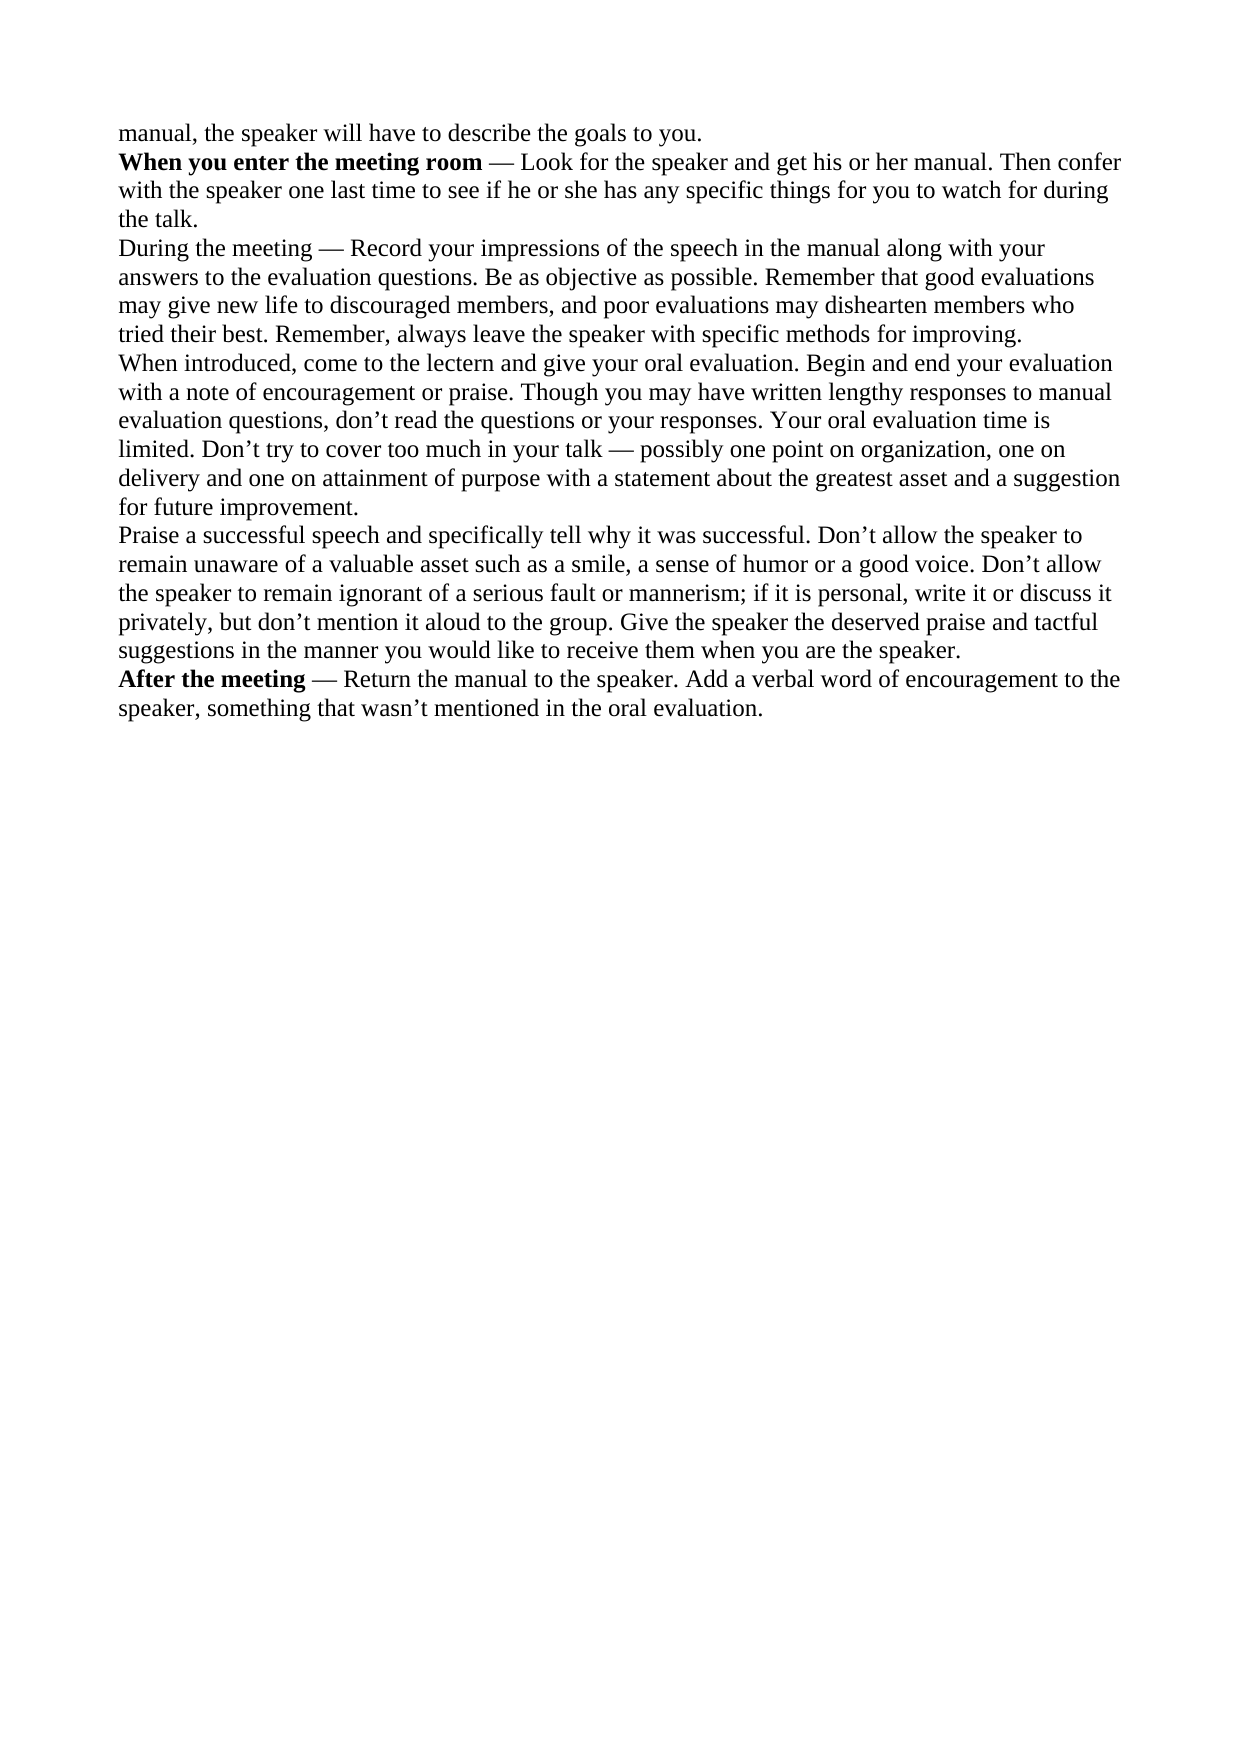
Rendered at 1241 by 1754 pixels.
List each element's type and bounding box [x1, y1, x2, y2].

text [118, 118, 1122, 722]
